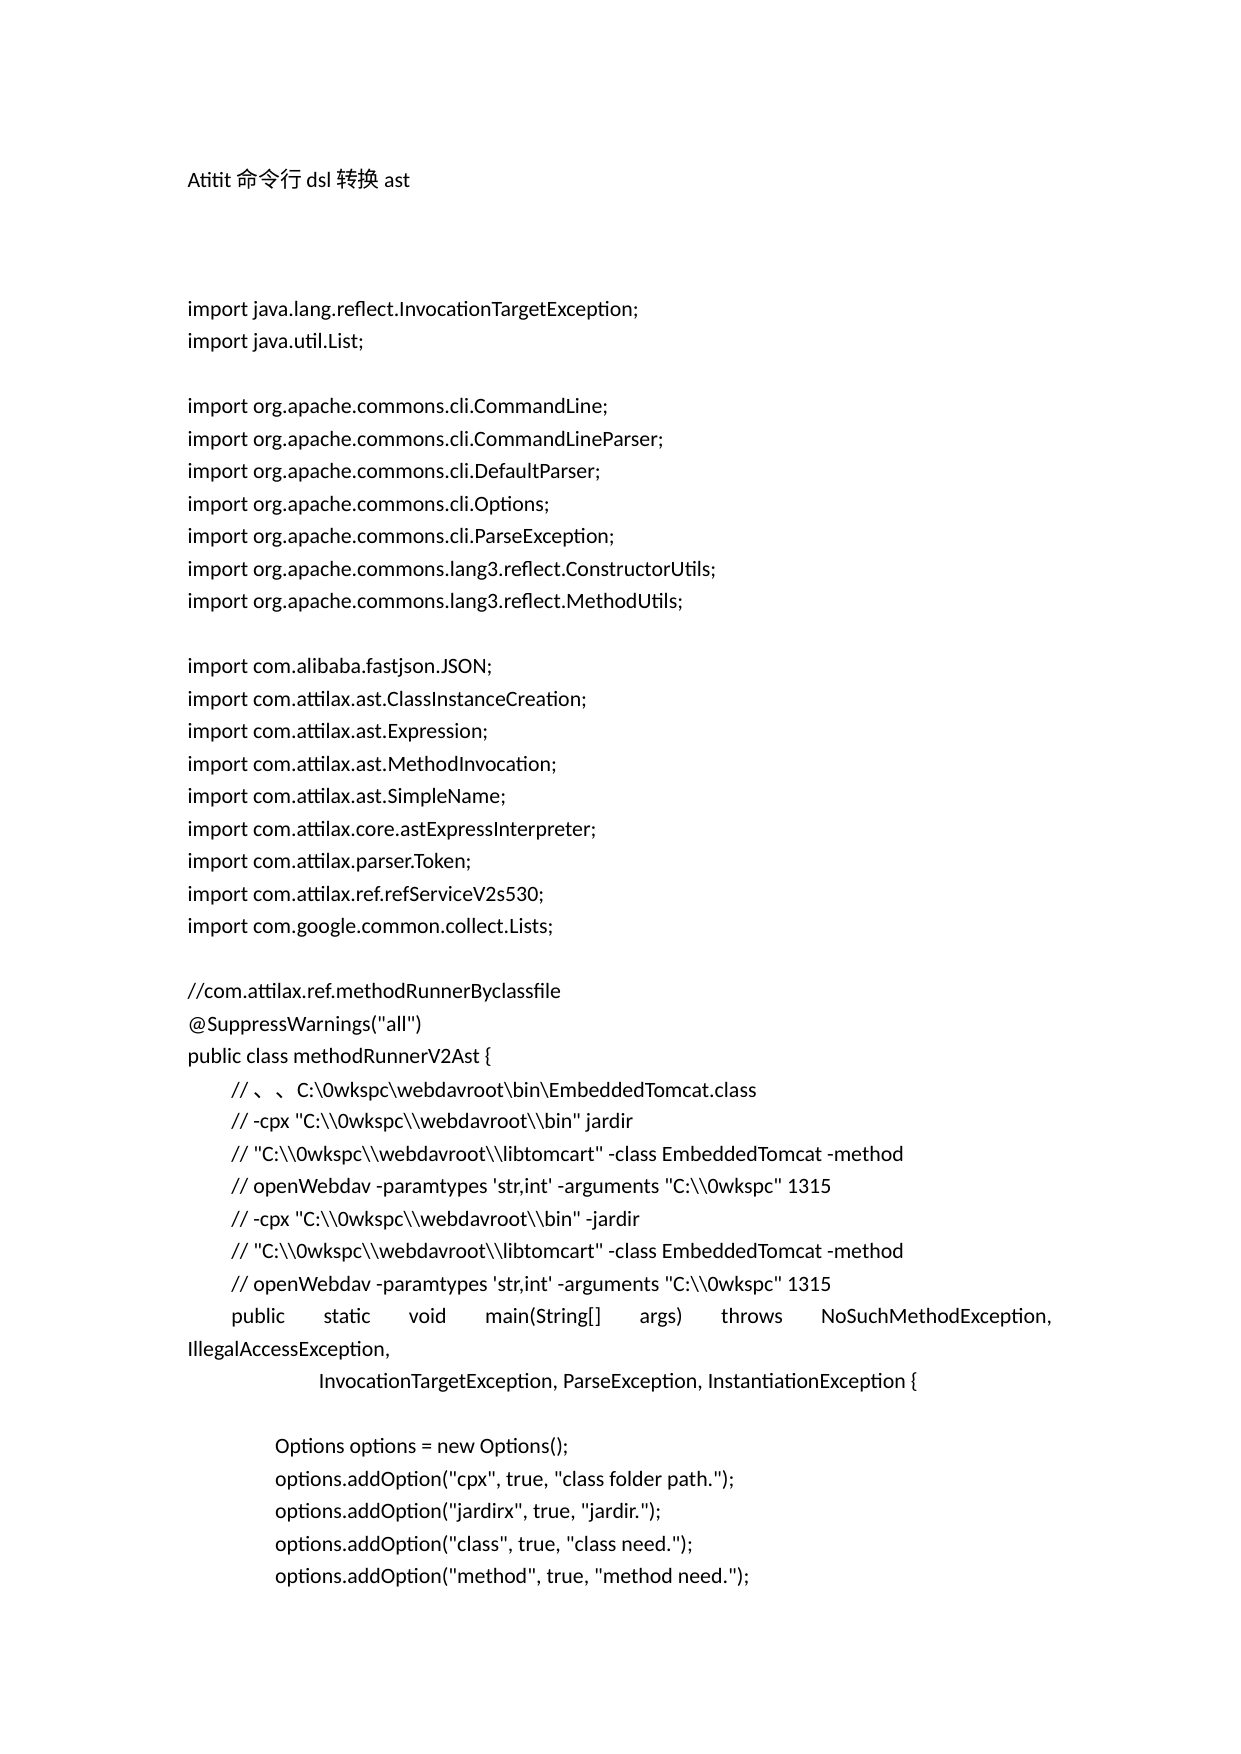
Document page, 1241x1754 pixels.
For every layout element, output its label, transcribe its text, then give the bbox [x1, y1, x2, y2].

text import org.apache.commons.lang3.reflect.MethodUtils; [187, 584, 1053, 617]
text import com.attilax.ast.MethodInvocation; [187, 747, 1053, 779]
text import com.attilax.ast.SimpleName; [187, 779, 1053, 812]
text import com.attilax.ref.refServiceV2s530; [187, 877, 1053, 909]
text import org.apache.commons.cli.Options; [187, 487, 1053, 519]
text // -cpx "C:\\0wkspc\\webdavroot\\bin" -jardir [187, 1202, 1053, 1234]
text public static void main(String[] args) throws NoSuchMethodException, IllegalAccessException, [187, 1299, 1053, 1364]
text // -cpx "C:\\0wkspc\\webdavroot\\bin" jardir [187, 1104, 1053, 1137]
text import com.attilax.parser.Token; [187, 844, 1053, 877]
text // "C:\\0wkspc\\webdavroot\\libtomcart" -class EmbeddedTomcat -method [187, 1234, 1053, 1267]
text import com.alibaba.fastjson.JSON; [187, 649, 1053, 682]
text @SuppressWarnings("all") [187, 1007, 1053, 1039]
text options.addOption("class", true, "class need."); [187, 1527, 1053, 1559]
text import com.attilax.ast.ClassInstanceCreation; [187, 682, 1053, 714]
text import java.util.List; [187, 324, 1053, 357]
text public class methodRunnerV2Ast { [187, 1039, 1053, 1072]
text options.addOption("cpx", true, "class folder path."); [187, 1462, 1053, 1494]
text import com.attilax.ast.Expression; [187, 714, 1053, 747]
text import org.apache.commons.cli.CommandLineParser; [187, 422, 1053, 454]
text import org.apache.commons.cli.CommandLine; [187, 389, 1053, 422]
text options.addOption("jardirx", true, "jardir."); [187, 1494, 1053, 1527]
text import com.attilax.core.astExpressInterpreter; [187, 812, 1053, 844]
text Atitit 命令行dsl转换ast [187, 162, 1053, 194]
text import com.google.common.collect.Lists; [187, 909, 1053, 942]
text import org.apache.commons.cli.DefaultParser; [187, 454, 1053, 487]
text // 、、C:\0wkspc\webdavroot\bin\EmbeddedTomcat.class [187, 1072, 1053, 1104]
text // "C:\\0wkspc\\webdavroot\\libtomcart" -class EmbeddedTomcat -method [187, 1137, 1053, 1169]
text import org.apache.commons.lang3.reflect.ConstructorUtils; [187, 552, 1053, 584]
text //com.attilax.ref.methodRunnerByclassfile [187, 974, 1053, 1007]
text Options options = new Options(); [187, 1429, 1053, 1462]
text // openWebdav -paramtypes 'str,int' -arguments "C:\\0wkspc" 1315 [187, 1169, 1053, 1202]
text import org.apache.commons.cli.ParseException; [187, 519, 1053, 552]
text InvocationTargetException, ParseException, InstantiationException { [187, 1364, 1053, 1397]
text options.addOption("method", true, "method need."); [187, 1559, 1053, 1592]
text // openWebdav -paramtypes 'str,int' -arguments "C:\\0wkspc" 1315 [187, 1267, 1053, 1299]
text import java.lang.reflect.InvocationTargetException; [187, 292, 1053, 324]
